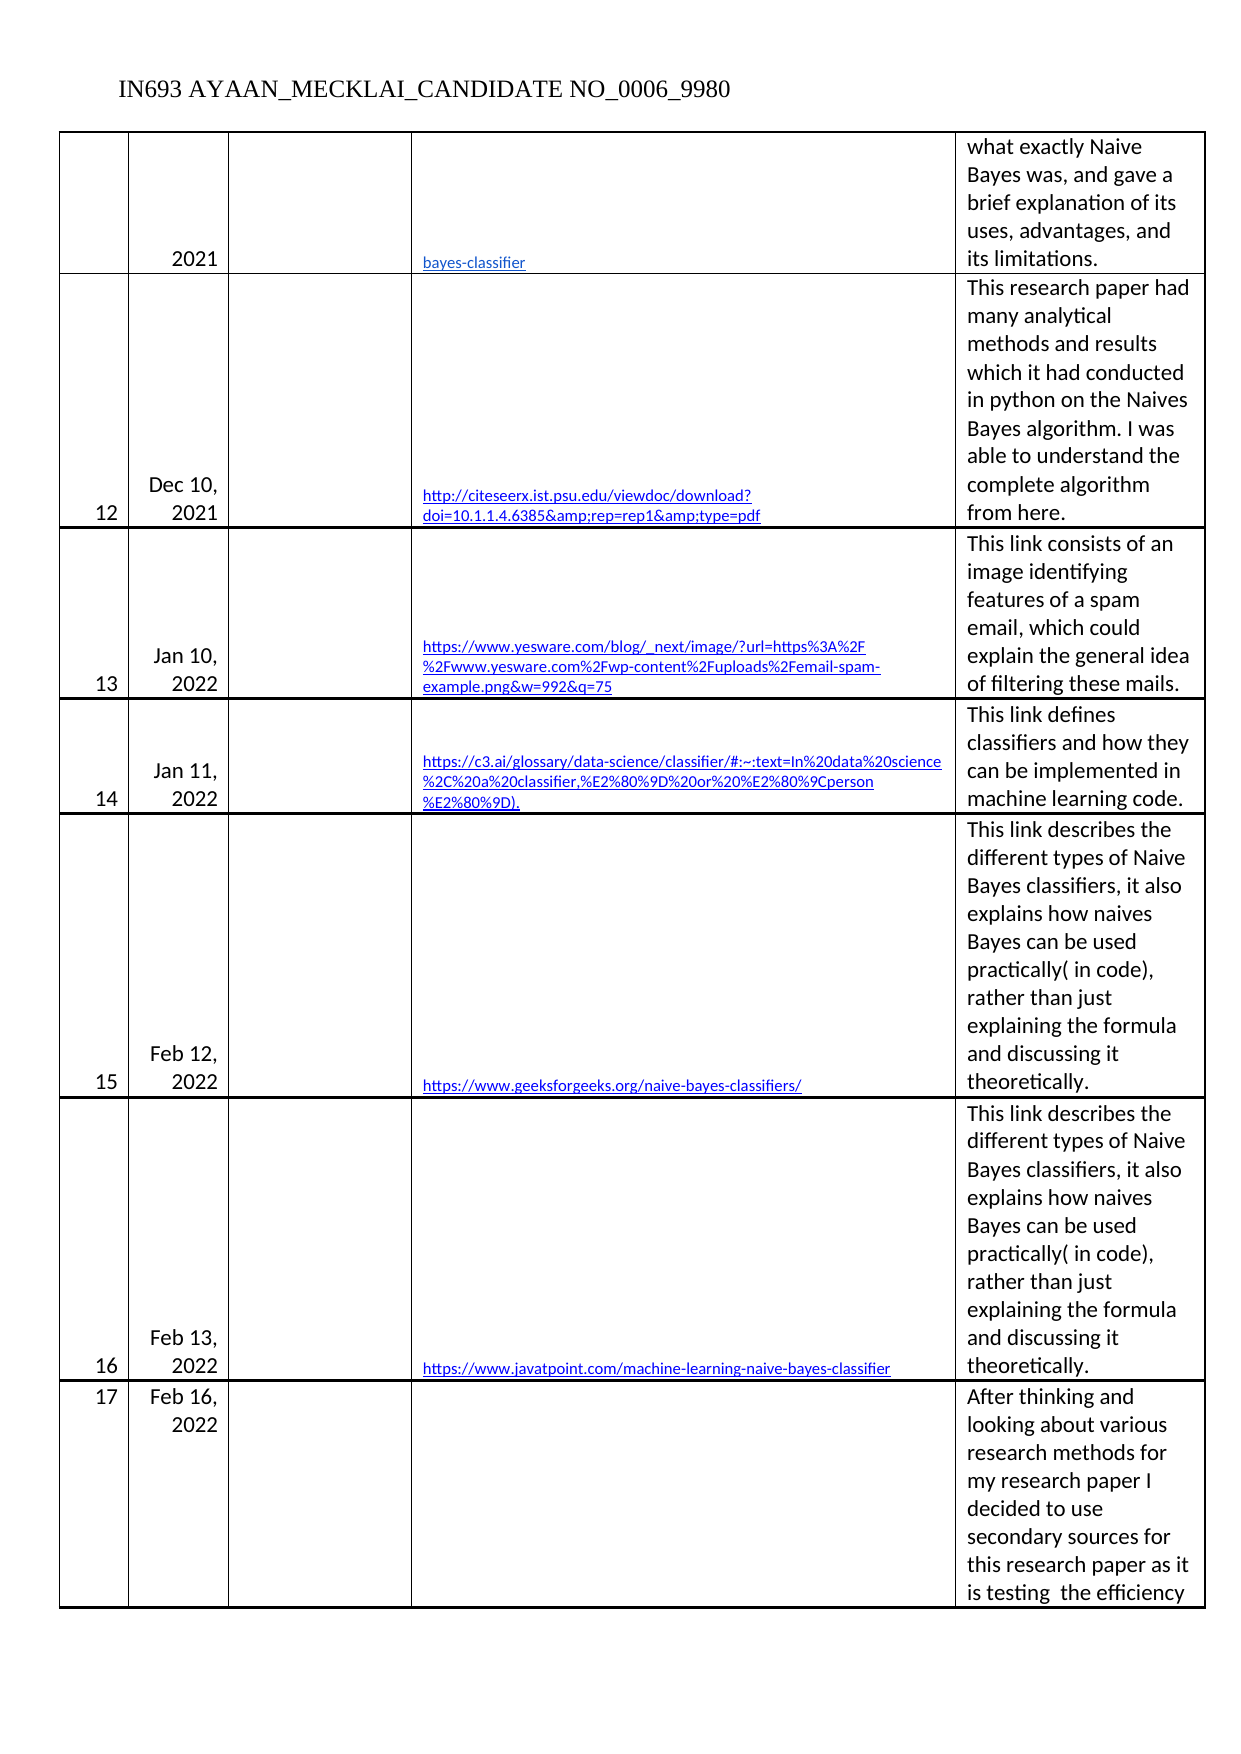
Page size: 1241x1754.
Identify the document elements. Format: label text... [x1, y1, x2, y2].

table_cell [229, 274, 411, 526]
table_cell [412, 133, 955, 272]
table_cell Feb 12, 2022 [129, 815, 228, 1096]
table_cell 16 [60, 1099, 128, 1379]
table_cell Jan 10, 2022 [129, 529, 228, 697]
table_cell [956, 1382, 1204, 1606]
table_cell This link defines classifiers and how they can be implemented in machine learning code. [956, 700, 1204, 812]
table_cell Dec8, 2021 [129, 133, 228, 272]
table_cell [956, 133, 1204, 272]
table_cell https://www.geeksforgeeks.org/naive-bayes-classifiers/ [412, 815, 955, 1096]
table_cell https://www.javatpoint.com/machine-learning-naive-bayes-classifier [412, 1099, 955, 1379]
table_cell This research paper had many analytical methods and results which it had conducted in python on the Naives Bayes algorithm. I was able to understand the complete algorithm from here. [956, 274, 1204, 526]
table_cell 12 [60, 274, 128, 526]
table_cell [229, 815, 411, 1096]
table_cell This link describes the different types of Naive Bayes classifiers, it also explains how naives Bayes can be used practically( in code), rather than just explaining the formula and discussing it theoretically. [956, 1099, 1204, 1379]
table_cell 17 [60, 1382, 128, 1606]
table_cell [229, 700, 411, 812]
table_cell 13 [60, 529, 128, 697]
table_cell Dec 10, 2021 [129, 274, 228, 526]
table_cell [412, 1382, 955, 1606]
table_cell This link consists of an image identifying features of a spam email, which could explain the general idea of filtering these mails. [956, 529, 1204, 697]
table_cell 11 [60, 133, 128, 272]
table_cell 15 [60, 815, 128, 1096]
table_cell [229, 1382, 411, 1606]
table_cell [229, 133, 411, 272]
table_cell Feb 16, 2022 [129, 1382, 228, 1606]
table_cell 14 [60, 700, 128, 812]
table_cell [229, 529, 411, 697]
table_cell Feb 13, 2022 [129, 1099, 228, 1379]
table_cell This link describes the different types of Naive Bayes classifiers, it also explains how naives Bayes can be used practically( in code), rather than just explaining the formula and discussing it theoretically. [956, 815, 1204, 1096]
table_cell Jan 11, 2022 [129, 700, 228, 812]
table_cell https://c3.ai/glossary/data-science/classifier/#:~:text=In%20data%20science%2C%20a%20classifier,%E2%80%9D%20or%20%E2%80%9Cperson%E2%80%9D). [412, 700, 955, 812]
table_cell http://citeseerx.ist.psu.edu/viewdoc/download?doi=10.1.1.4.6385&amp;rep=rep1&amp;type=pdf [412, 274, 955, 526]
table_cell https://www.yesware.com/blog/_next/image/?url=https%3A%2F%2Fwww.yesware.com%2Fwp-content%2Fuploads%2Femail-spam-example.png&w=992&q=75 [412, 529, 955, 697]
table_cell [229, 1099, 411, 1379]
